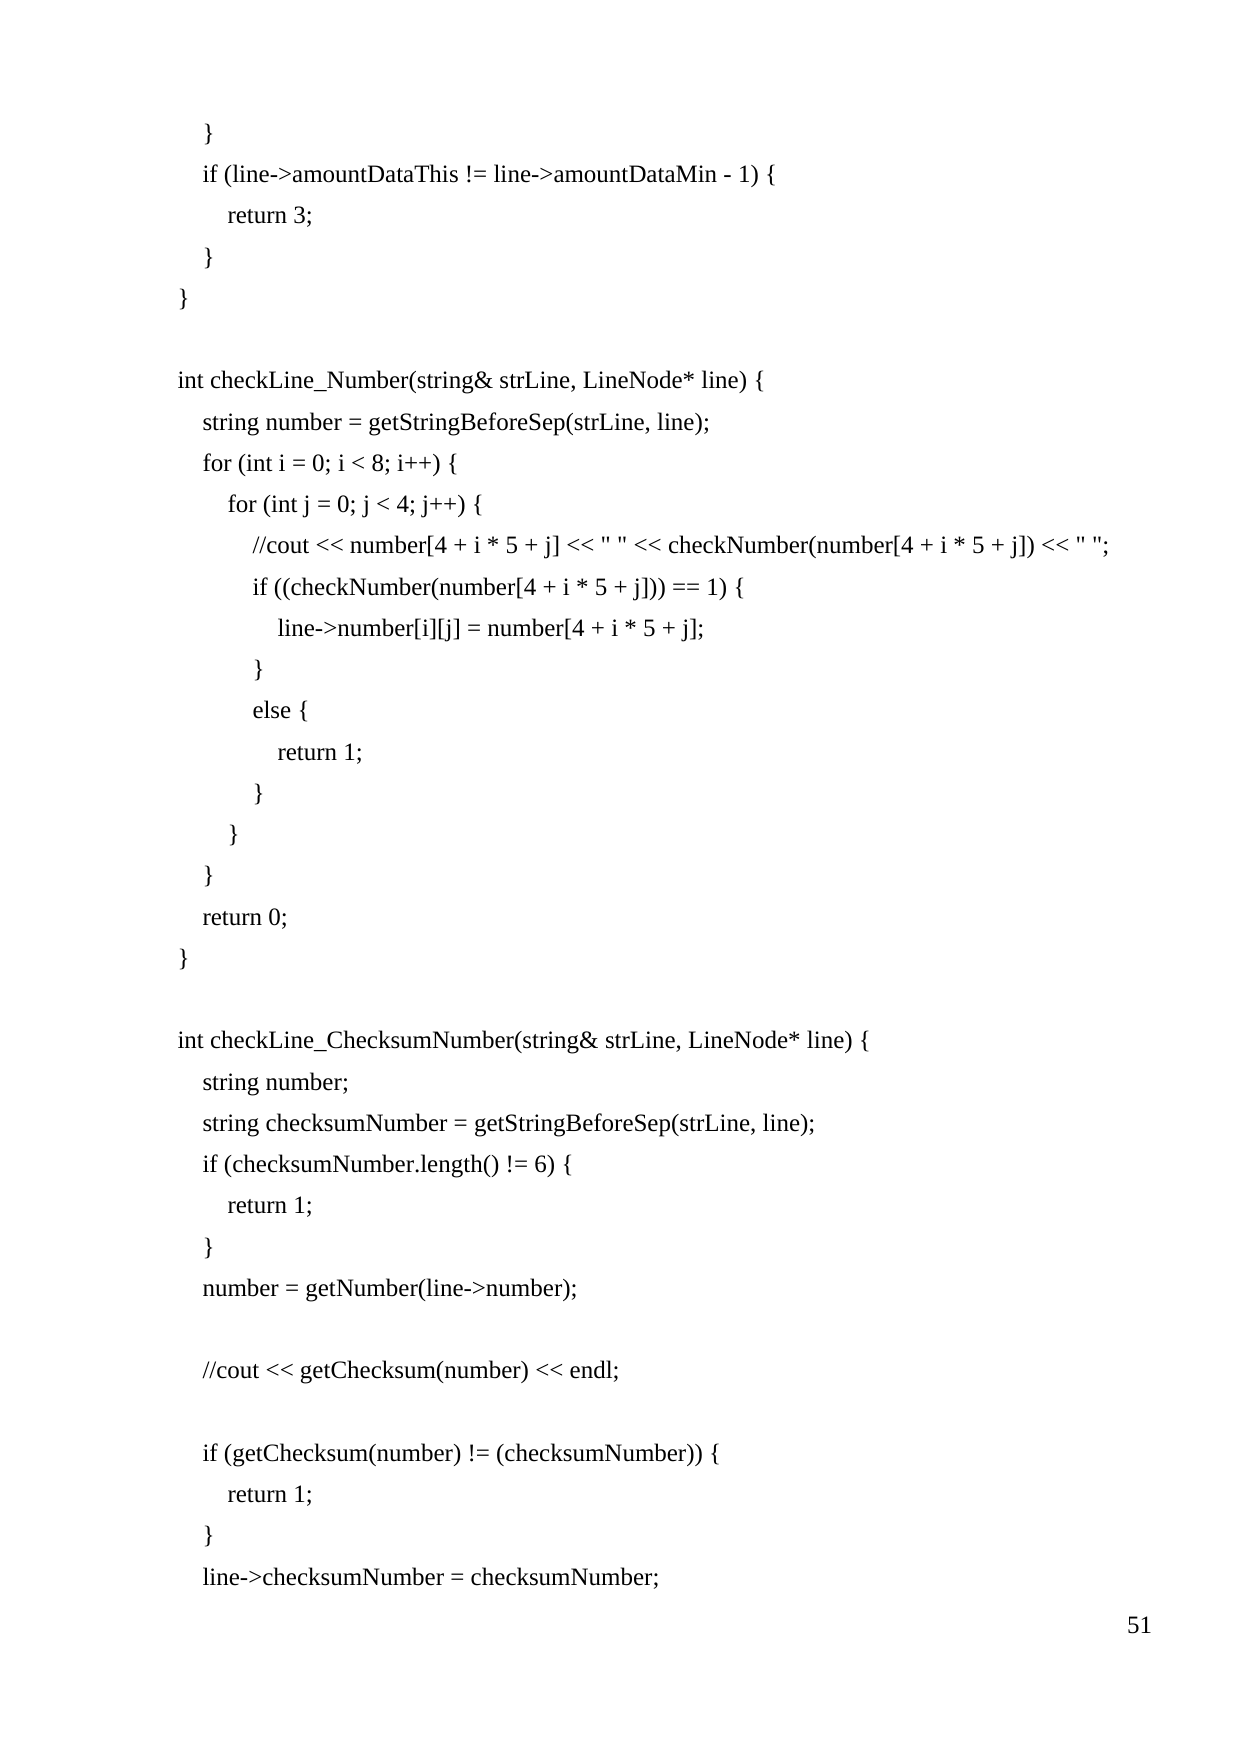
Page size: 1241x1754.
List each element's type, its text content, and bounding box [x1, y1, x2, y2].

text string number; [177, 1067, 1152, 1096]
text string number = getStringBeforeSep(strLine, line); [177, 407, 1152, 436]
text for (int j = 0; j < 4; j++) { [177, 489, 1152, 518]
text } [177, 819, 1152, 848]
text return 3; [177, 201, 1152, 229]
text return 1; [177, 1191, 1152, 1219]
text //cout << getChecksum(number) << endl; [177, 1356, 1152, 1384]
text } [177, 943, 1152, 972]
text if ((checkNumber(number[4 + i * 5 + j])) == 1) { [177, 572, 1152, 601]
text number = getNumber(line->number); [177, 1273, 1152, 1302]
text return 1; [177, 1479, 1152, 1508]
text line->checksumNumber = checksumNumber; [177, 1562, 1152, 1591]
text else { [177, 696, 1152, 724]
text return 0; [177, 902, 1152, 931]
text } [177, 861, 1152, 889]
text if (checksumNumber.length() != 6) { [177, 1149, 1152, 1178]
text } [177, 118, 1152, 147]
text if (getChecksum(number) != (checksumNumber)) { [177, 1438, 1152, 1467]
text return 1; [177, 737, 1152, 766]
text } [177, 654, 1152, 683]
text } [177, 283, 1152, 312]
text } [177, 1521, 1152, 1549]
text //cout << number[4 + i * 5 + j] << " " << checkNumber(number[4 + i * 5 + j]) << " "; [177, 531, 1152, 559]
text } [177, 1232, 1152, 1261]
text line->number[i][j] = number[4 + i * 5 + j]; [177, 613, 1152, 642]
text int checkLine_ChecksumNumber(string& strLine, LineNode* line) { [177, 1026, 1152, 1054]
text for (int i = 0; i < 8; i++) { [177, 448, 1152, 477]
text } [177, 242, 1152, 271]
text string checksumNumber = getStringBeforeSep(strLine, line); [177, 1108, 1152, 1137]
text if (line->amountDataThis != line->amountDataMin - 1) { [177, 159, 1152, 188]
text int checkLine_Number(string& strLine, LineNode* line) { [177, 366, 1152, 394]
text } [177, 778, 1152, 807]
